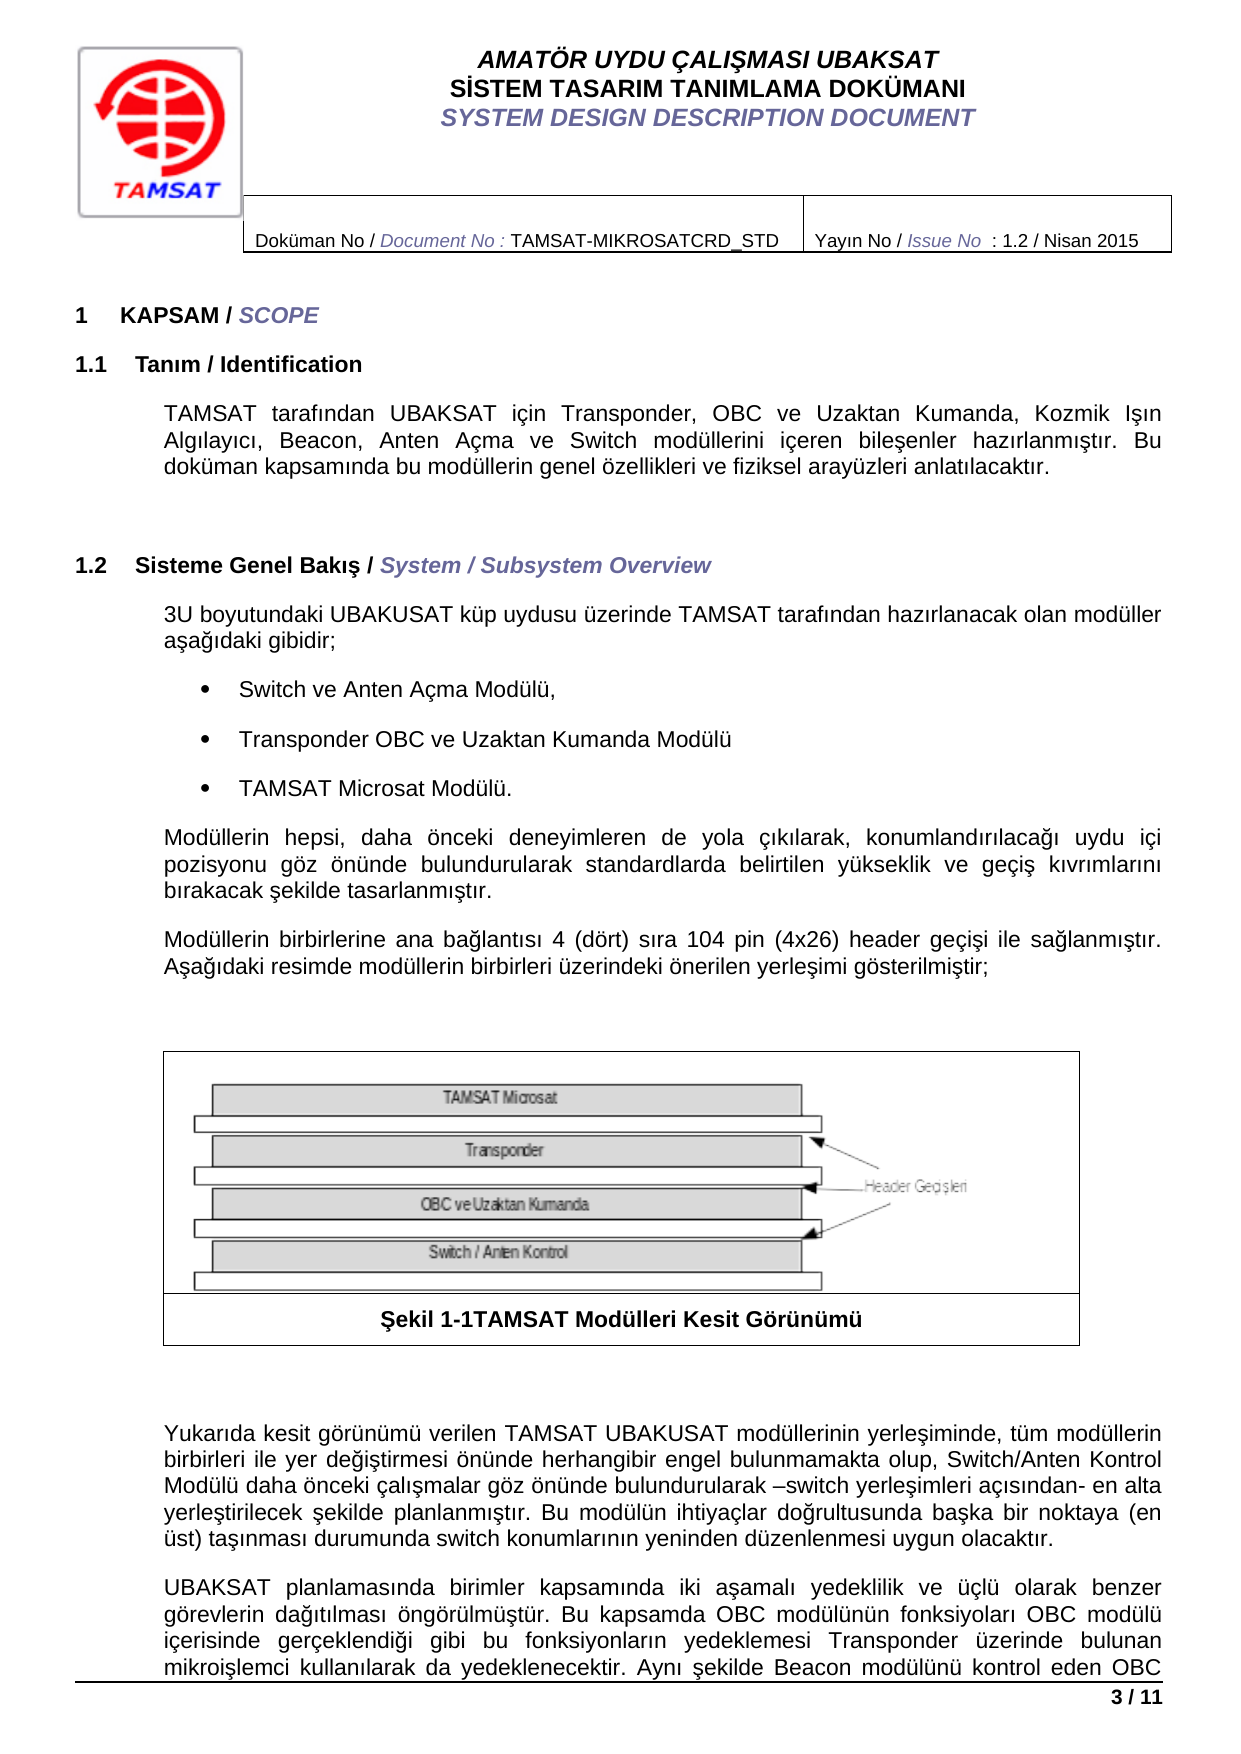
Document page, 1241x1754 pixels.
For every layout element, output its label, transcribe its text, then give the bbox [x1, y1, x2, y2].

table_header [164, 1052, 1079, 1293]
text Modüllerin hepsi, daha önceki deneyimleren de yola çıkılarak, konumlandırılacağı uydu içi pozisyonu göz önünde bulundurularak standardlarda belirtilen yükseklik ve geçiş kıvrımlarını bırakacak şekilde tasarlanmıştır. [164, 824, 1162, 903]
text TAMSAT tarafından UBAKSAT için Transponder, OBC ve Uzaktan Kumanda, Kozmik Işın Algılayıcı, Beacon, Anten Açma ve Switch modüllerini içeren bileşenler hazırlanmıştır. Bu doküman kapsamında bu modüllerin genel özellikleri ve fiziksel arayüzleri anlatılacaktır. [164, 400, 1162, 479]
subtitle Tanım / Identification [75, 351, 1162, 377]
list Transponder OBC ve Uzaktan Kumanda Modülü [201, 726, 1162, 752]
text Modüllerin birbirlerine ana bağlantısı 4 (dört) sıra 104 pin (4x26) header geçişi ile sağlanmıştır. Aşağıdaki resimde modüllerin birbirleri üzerindeki önerilen yerleşimi gösterilmiştir; [164, 926, 1162, 979]
subtitle KAPSAM / SCOPE [75, 302, 1162, 328]
table_cell Şekil 1-1TAMSAT Modülleri Kesit Görünümü [164, 1294, 1079, 1345]
picture [75, 45, 244, 221]
subtitle Sisteme Genel Bakış / System / Subsystem Overview [75, 552, 1162, 578]
text 3U boyutundaki UBAKUSAT küp uydusu üzerinde TAMSAT tarafından hazırlanacak olan modüller aşağıdaki gibidir; [164, 601, 1162, 653]
text Yukarıda kesit görünümü verilen TAMSAT UBAKUSAT modüllerinin yerleşiminde, tüm modüllerin birbirleri ile yer değiştirmesi önünde herhangibir engel bulunmamakta olup, Switch/Anten Kontrol Modülü daha önceki çalışmalar göz önünde bulundurularak –switch yerleşimleri açısından- en alta yerleştirilecek şekilde planlanmıştır. Bu modülün ihtiyaçlar doğrultusunda başka bir noktaya (en üst) taşınması durumunda switch konumlarının yeninden düzenlenmesi uygun olacaktır. [164, 1420, 1162, 1551]
list Switch ve Anten Açma Modülü, [201, 676, 1162, 703]
list TAMSAT Microsat Modülü. [201, 775, 1162, 801]
